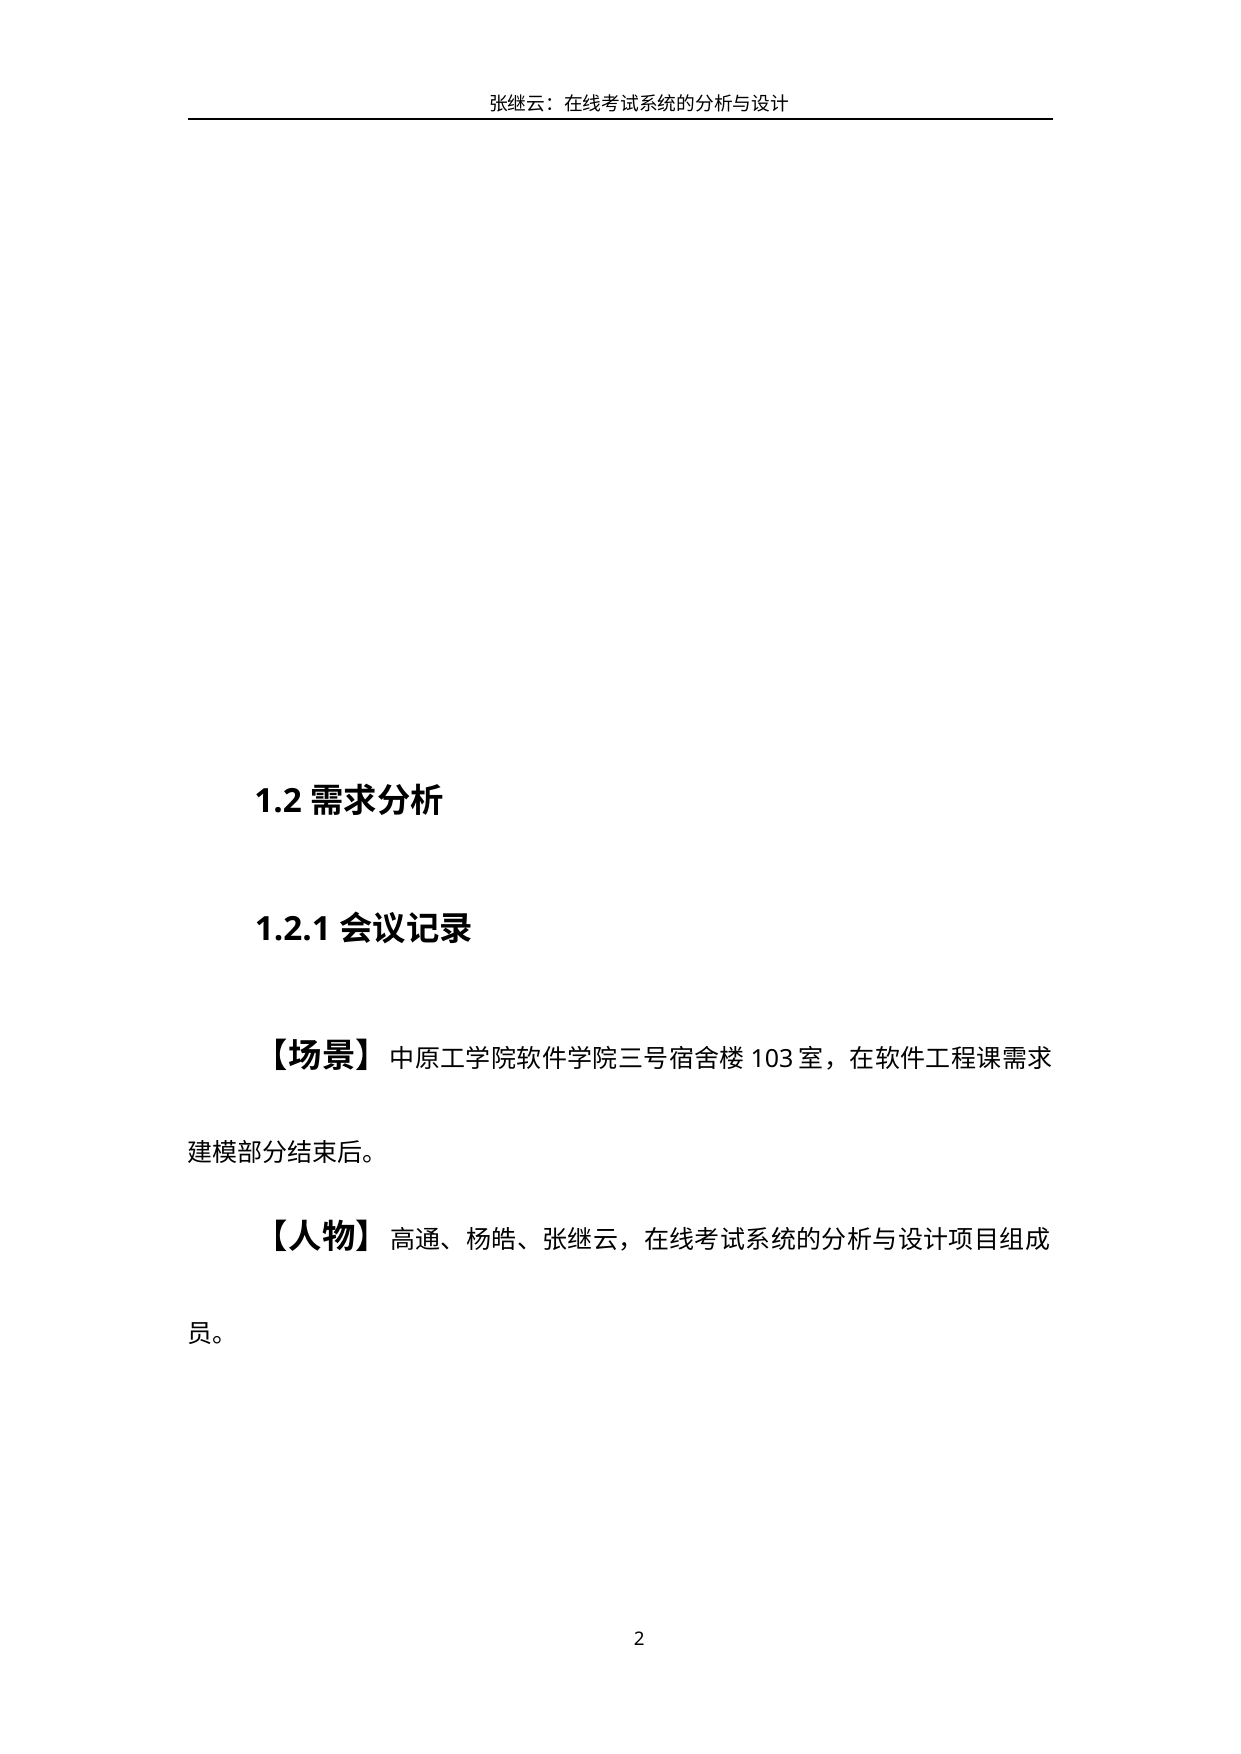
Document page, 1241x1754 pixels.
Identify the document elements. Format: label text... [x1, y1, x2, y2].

text 【场景】中原工学院软件学院三号宿舍楼103室，在软件工程课需求建模部分结束后。 [187, 1021, 1053, 1183]
subtitle 1.2.1 会议记录 [187, 893, 1053, 958]
text 【人物】高通、杨皓、张继云，在线考试系统的分析与设计项目组成员。 [187, 1201, 1053, 1364]
subtitle 1.2 需求分析 [187, 766, 1053, 831]
